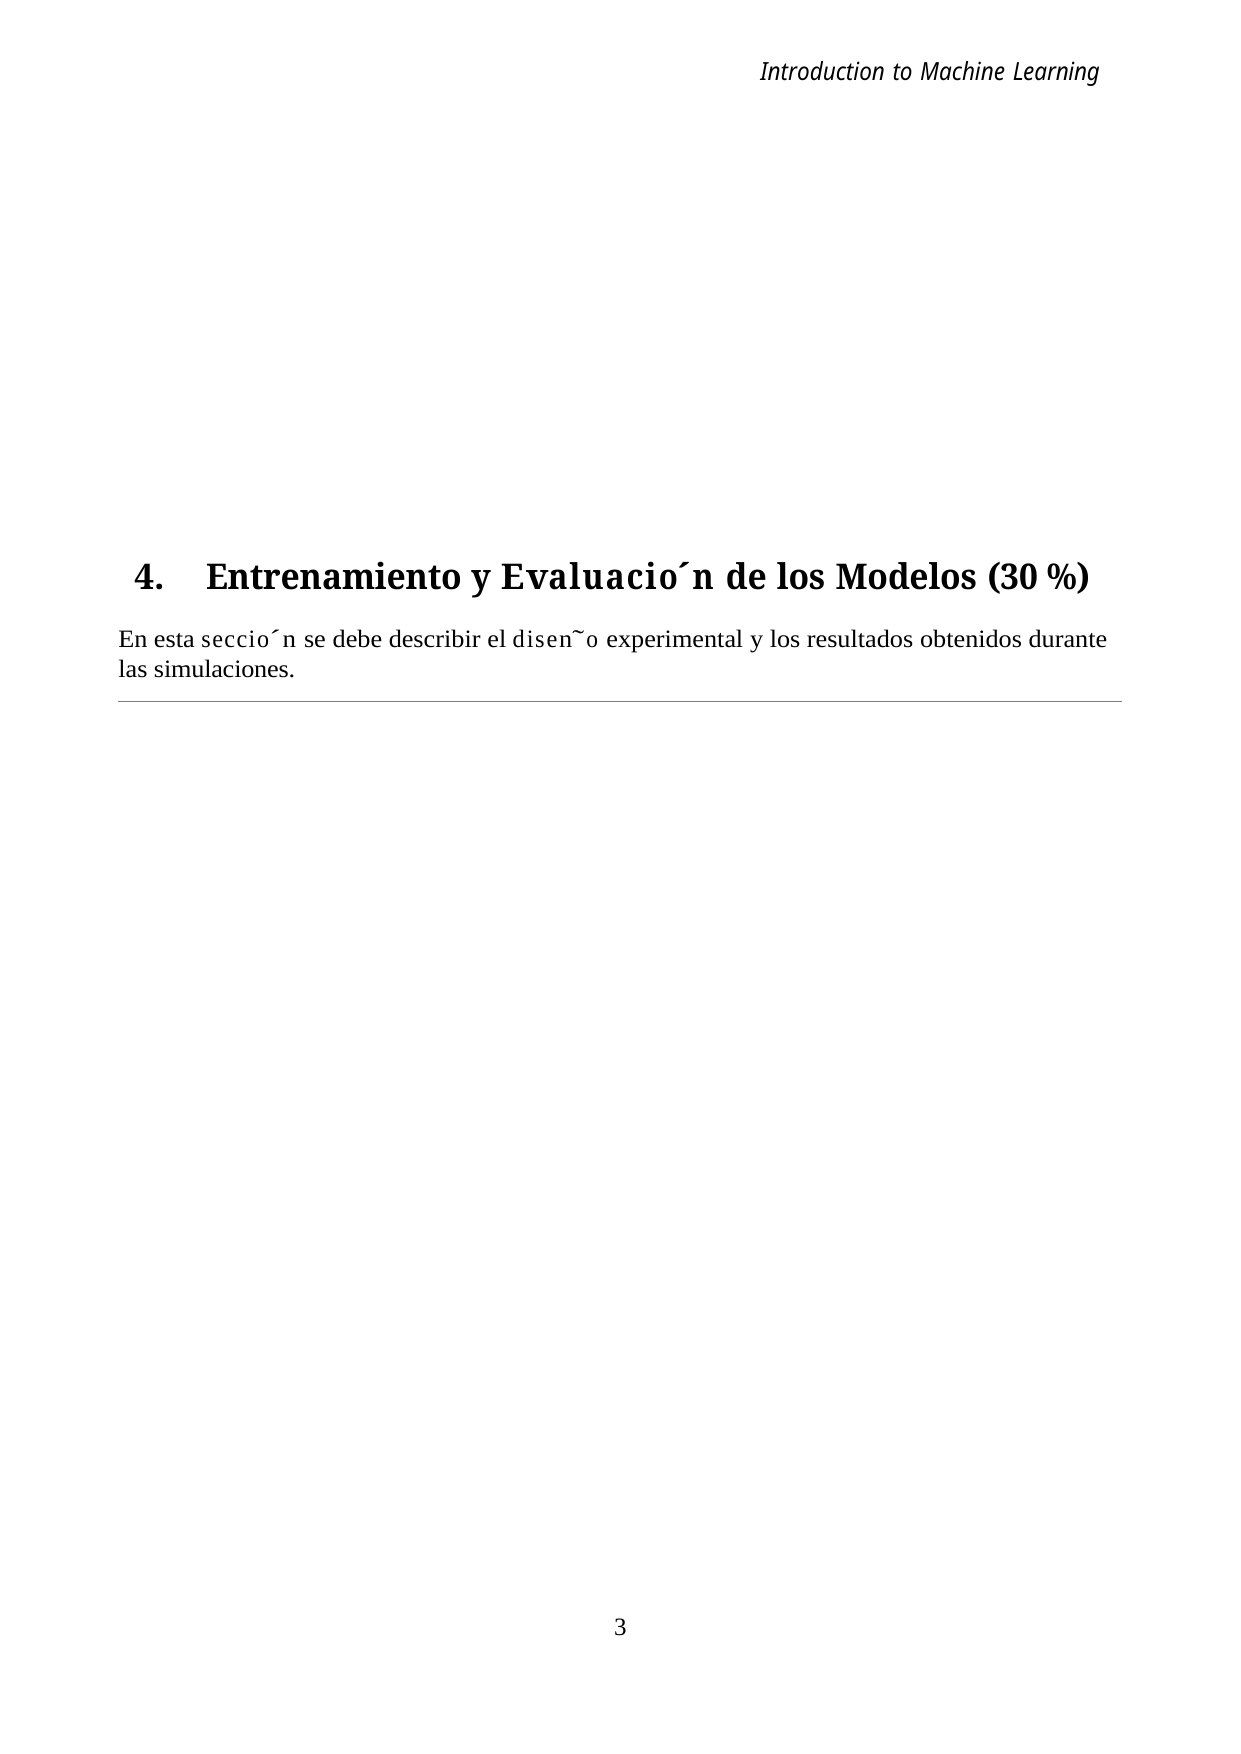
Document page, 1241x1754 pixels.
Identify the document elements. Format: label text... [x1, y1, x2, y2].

subtitle Entrenamiento y Evaluacio´n de los Modelos (30 %) [134, 552, 1137, 600]
text En esta seccio´n se debe describir el disen˜o experimental y los resultados obtenidos durante las simulaciones. [118, 624, 1137, 682]
